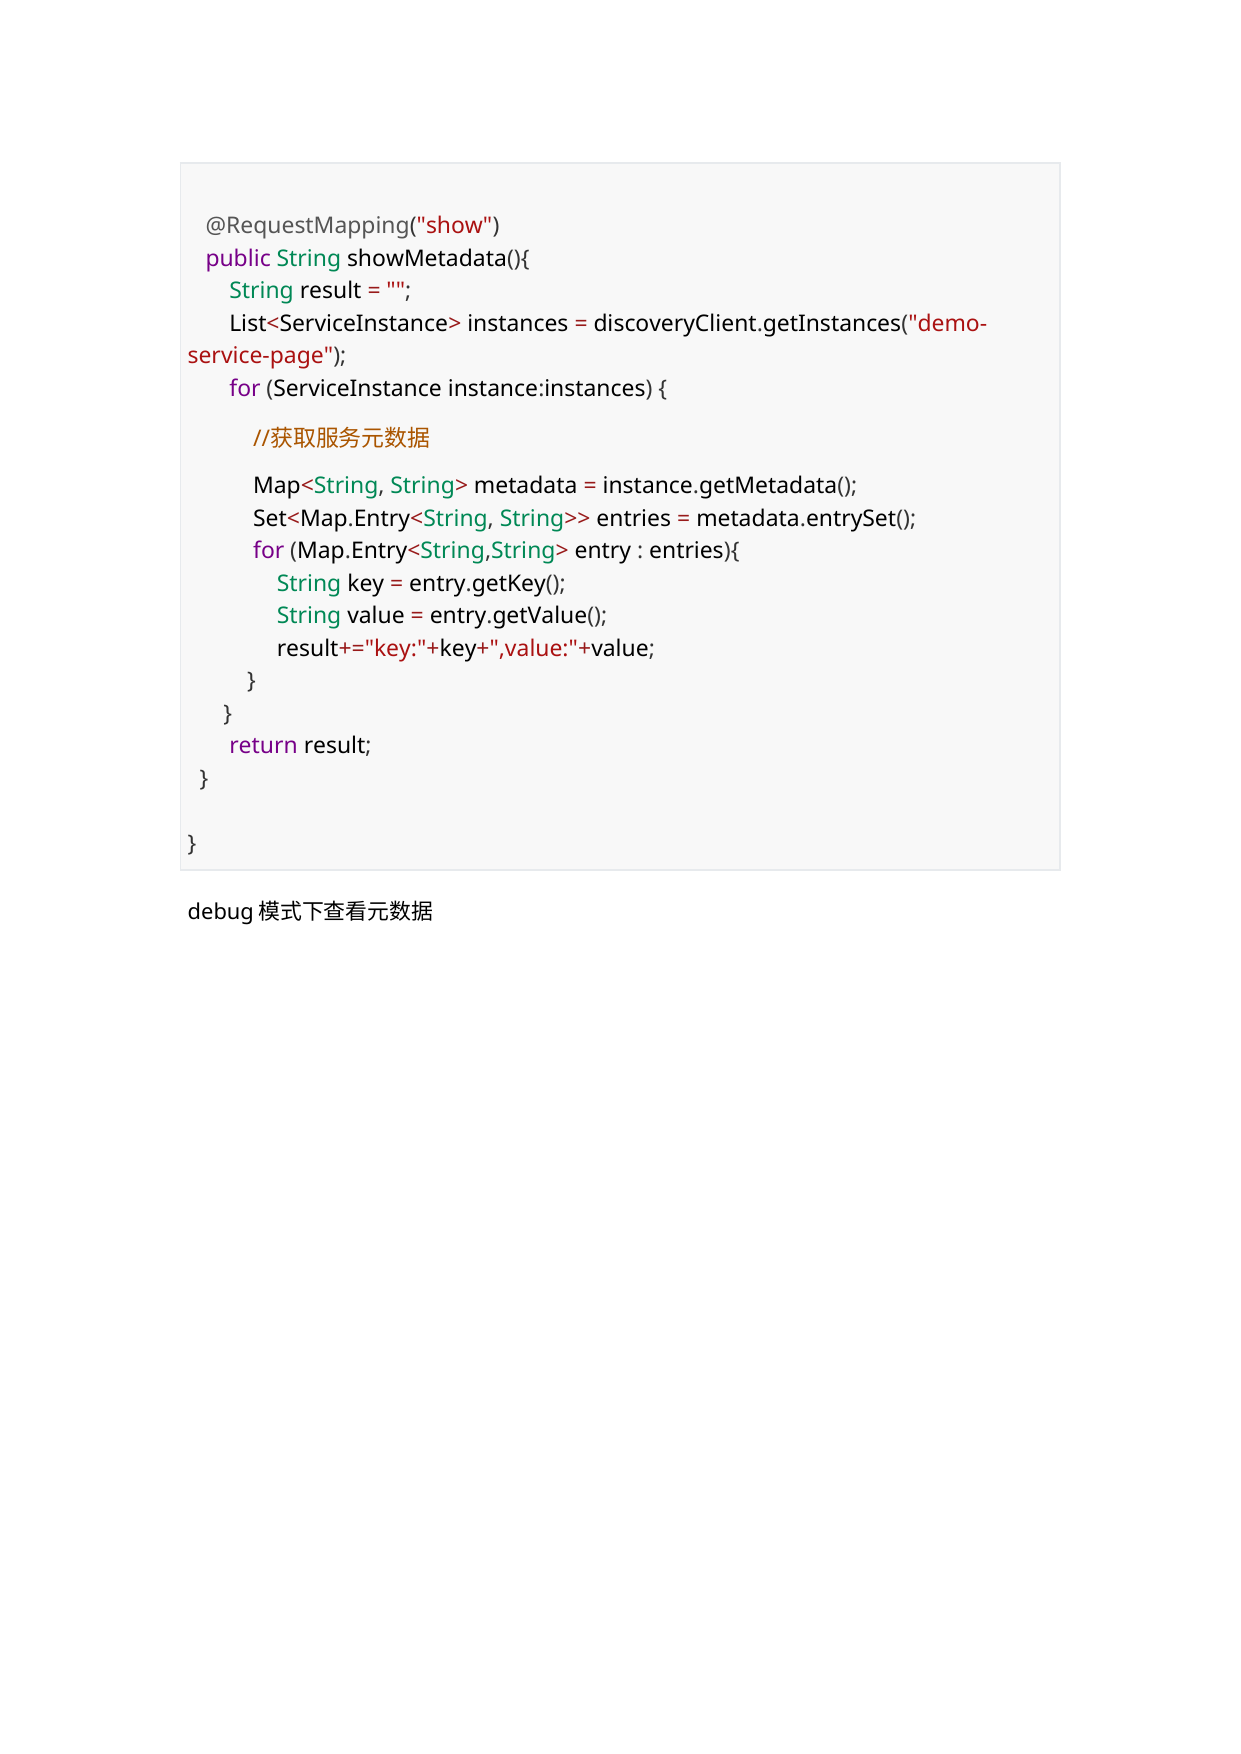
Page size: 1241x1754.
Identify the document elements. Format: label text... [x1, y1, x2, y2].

text debug模式下查看元数据 [187, 894, 1053, 926]
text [181, 164, 1059, 869]
